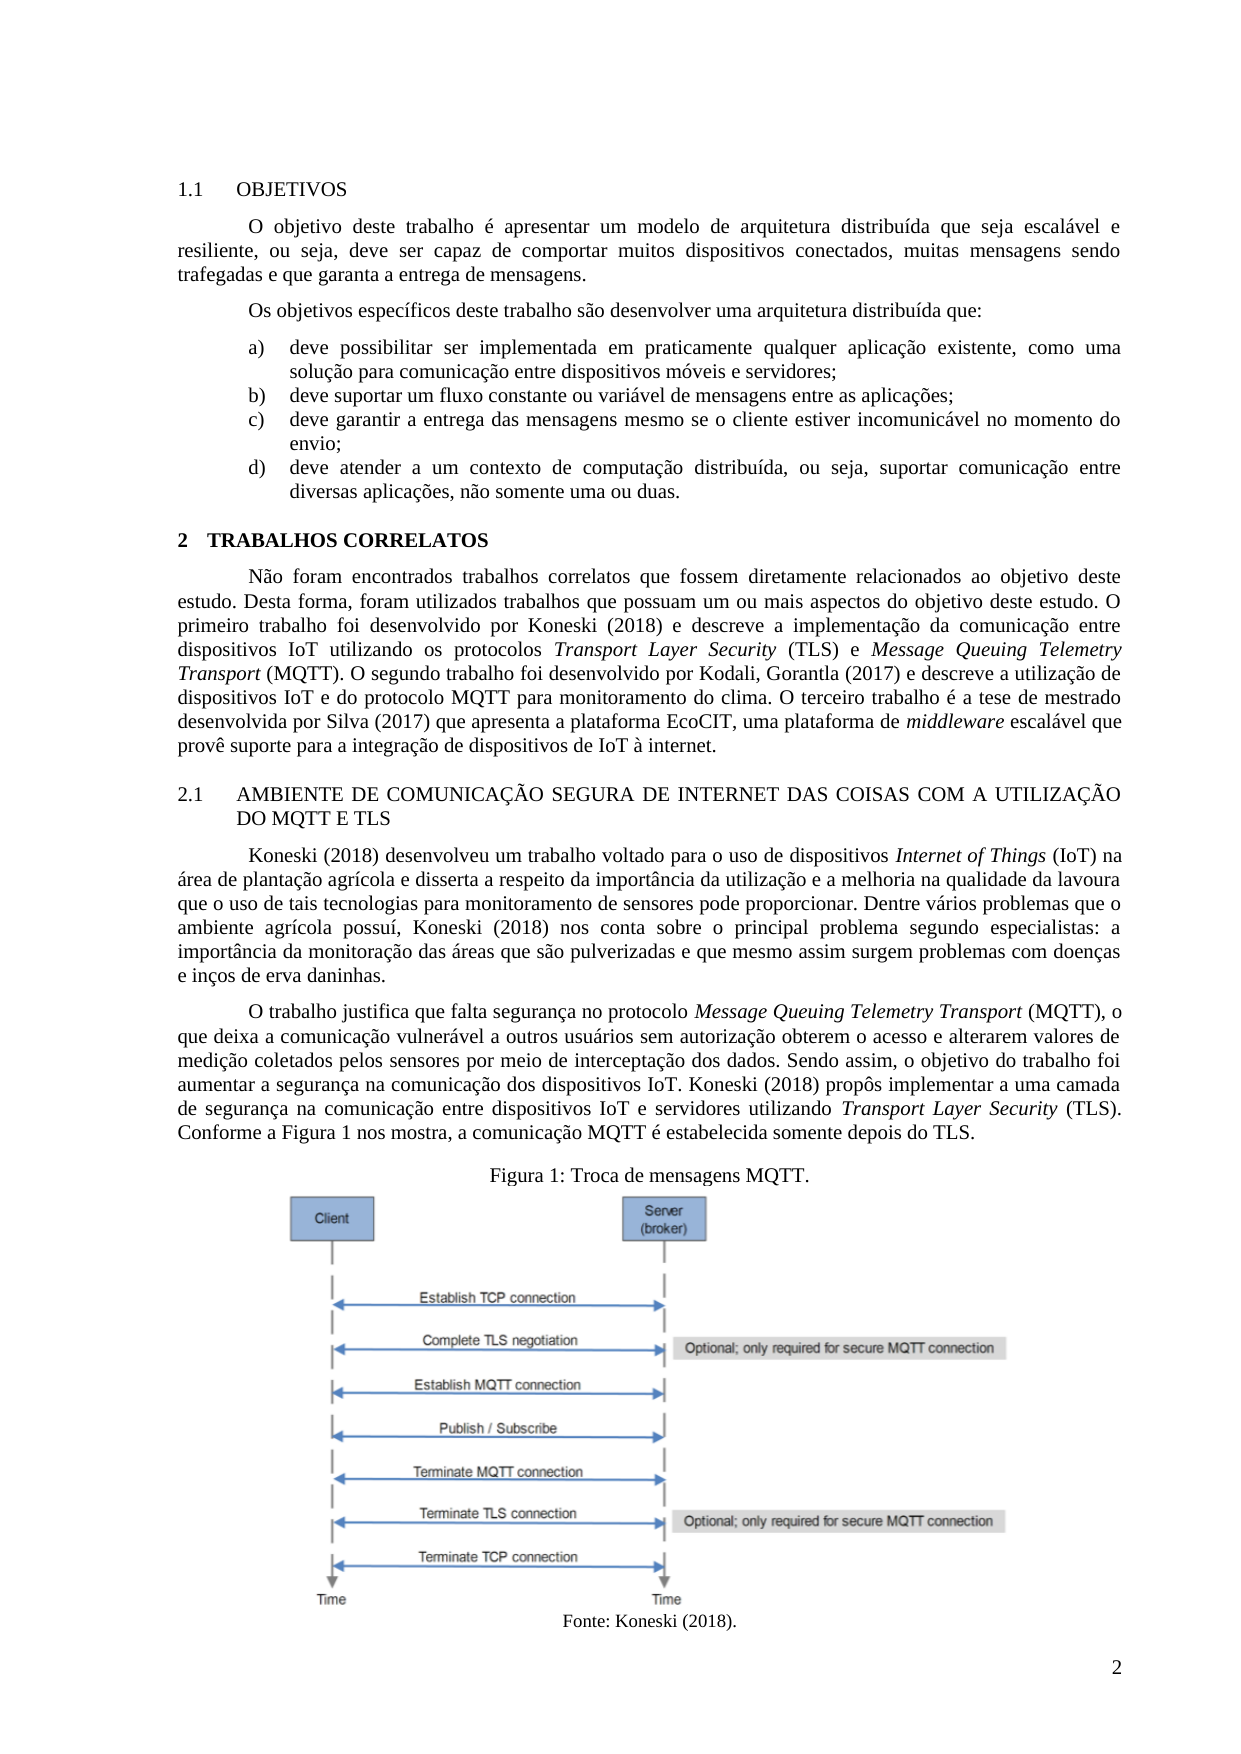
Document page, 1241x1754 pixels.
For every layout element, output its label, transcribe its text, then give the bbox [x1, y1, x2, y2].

subtitle OBJETIVOS [177, 177, 1122, 201]
subtitle trabalhos correlatos [177, 528, 1122, 552]
picture [282, 1186, 1017, 1611]
text deve possibilitar ser implementada em praticamente qualquer aplicação existente, como uma solução para comunicação entre dispositivos móveis e servidores; [248, 335, 1122, 383]
text Fonte: Koneski (2018). [177, 1610, 1122, 1632]
text deve atender a um contexto de computação distribuída, ou seja, suportar comunicação entre diversas aplicações, não somente uma ou duas. [248, 455, 1122, 503]
text Figura 1: Troca de mensagens MQTT. [177, 1163, 1122, 1187]
text O trabalho justifica que falta segurança no protocolo Message Queuing Telemetry Transport (MQTT), o que deixa a comunicação vulnerável a outros usuários sem autorização obterem o acesso e alterarem valores de medição coletados pelos sensores por meio de interceptação dos dados. Sendo assim, o objetivo do trabalho foi aumentar a segurança na comunicação dos dispositivos IoT. Koneski (2018) propôs implementar a uma camada de segurança na comunicação entre dispositivos IoT e servidores utilizando Transport Layer Security (TLS). Conforme a Figura 1 nos mostra, a comunicação MQTT é estabelecida somente depois do TLS. [177, 999, 1122, 1144]
subtitle Ambiente de comunicação segura de Internet das Coisas com a utilização do MQTT e TLS [177, 782, 1122, 830]
text Os objetivos específicos deste trabalho são desenvolver uma arquitetura distribuída que: [177, 298, 1122, 322]
text deve suportar um fluxo constante ou variável de mensagens entre as aplicações; [248, 383, 1122, 407]
text Koneski (2018) desenvolveu um trabalho voltado para o uso de dispositivos Internet of Things (IoT) na área de plantação agrícola e disserta a respeito da importância da utilização e a melhoria na qualidade da lavoura que o uso de tais tecnologias para monitoramento de sensores pode proporcionar. Dentre vários problemas que o ambiente agrícola possuí, Koneski (2018) nos conta sobre o principal problema segundo especialistas: a importância da monitoração das áreas que são pulverizadas e que mesmo assim surgem problemas com doenças e inços de erva daninhas. [177, 843, 1122, 987]
text deve garantir a entrega das mensagens mesmo se o cliente estiver incomunicável no momento do envio; [248, 407, 1122, 455]
text Não foram encontrados trabalhos correlatos que fossem diretamente relacionados ao objetivo deste estudo. Desta forma, foram utilizados trabalhos que possuam um ou mais aspectos do objetivo deste estudo. O primeiro trabalho foi desenvolvido por Koneski (2018) e descreve a implementação da comunicação entre dispositivos IoT utilizando os protocolos Transport Layer Security (TLS) e Message Queuing Telemetry Transport (MQTT). O segundo trabalho foi desenvolvido por Kodali, Gorantla (2017) e descreve a utilização de dispositivos IoT e do protocolo MQTT para monitoramento do clima. O terceiro trabalho é a tese de mestrado desenvolvida por Silva (2017) que apresenta a plataforma EcoCIT, uma plataforma de middleware escalável que provê suporte para a integração de dispositivos de IoT à internet. [177, 564, 1122, 757]
